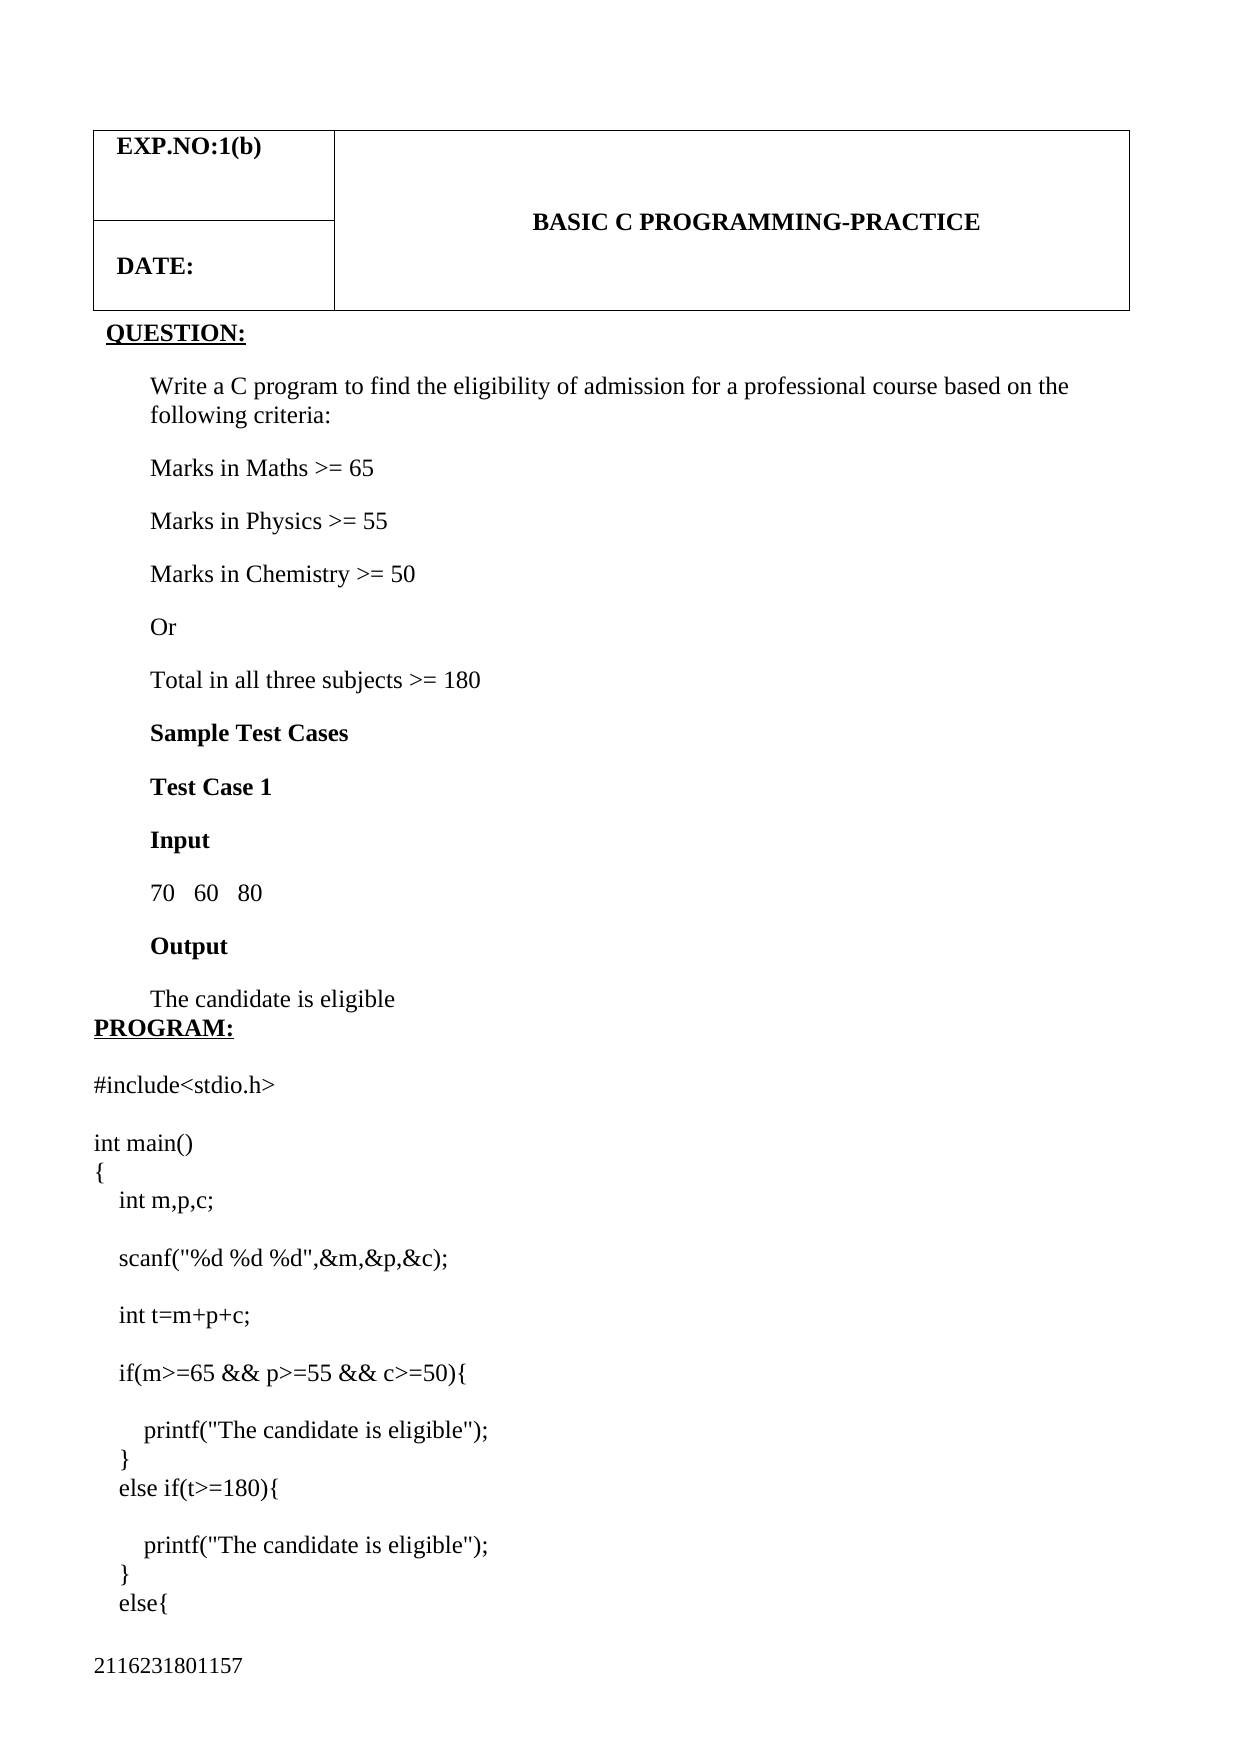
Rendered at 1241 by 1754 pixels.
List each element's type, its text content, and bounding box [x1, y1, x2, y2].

table_header EXP.NO:1(b) [94, 131, 334, 220]
text Output [150, 932, 1080, 960]
text if(m>=65 && p>=55 && c>=50){ [94, 1358, 1155, 1387]
text else if(t>=180){ [94, 1473, 1155, 1502]
table_cell DATE: [94, 221, 334, 310]
text 70 60 80 [150, 879, 1080, 907]
text printf("The candidate is eligible"); [94, 1416, 1155, 1444]
text int m,p,c; [94, 1186, 1155, 1214]
text Sample Test Cases [150, 719, 1080, 747]
text } [94, 1559, 1155, 1588]
text The candidate is eligible [150, 985, 1080, 1013]
text PROGRAM: [94, 1013, 1155, 1042]
text Test Case 1 [150, 772, 1080, 801]
text } [94, 1444, 1155, 1473]
text Marks in Physics >= 55 [150, 507, 1080, 535]
table_header BASIC C PROGRAMMING-PRACTICE [335, 131, 1129, 310]
text Marks in Maths >= 65 [150, 454, 1080, 482]
text Marks in Chemistry >= 50 [150, 560, 1080, 588]
text else{ [94, 1588, 1155, 1617]
text QUESTION: [106, 318, 1155, 347]
text #include<stdio.h> [94, 1071, 1155, 1099]
text Or [150, 613, 1080, 641]
text { [94, 1157, 1155, 1186]
text Write a C program to find the eligibility of admission for a professional course based on the following criteria: [150, 372, 1080, 429]
text scanf("%d %d %d",&m,&p,&c); [94, 1243, 1155, 1272]
text int main() [94, 1128, 1155, 1157]
text int t=m+p+c; [94, 1301, 1155, 1329]
text Input [150, 826, 1080, 854]
text printf("The candidate is eligible"); [94, 1531, 1155, 1559]
text Total in all three subjects >= 180 [150, 666, 1080, 694]
